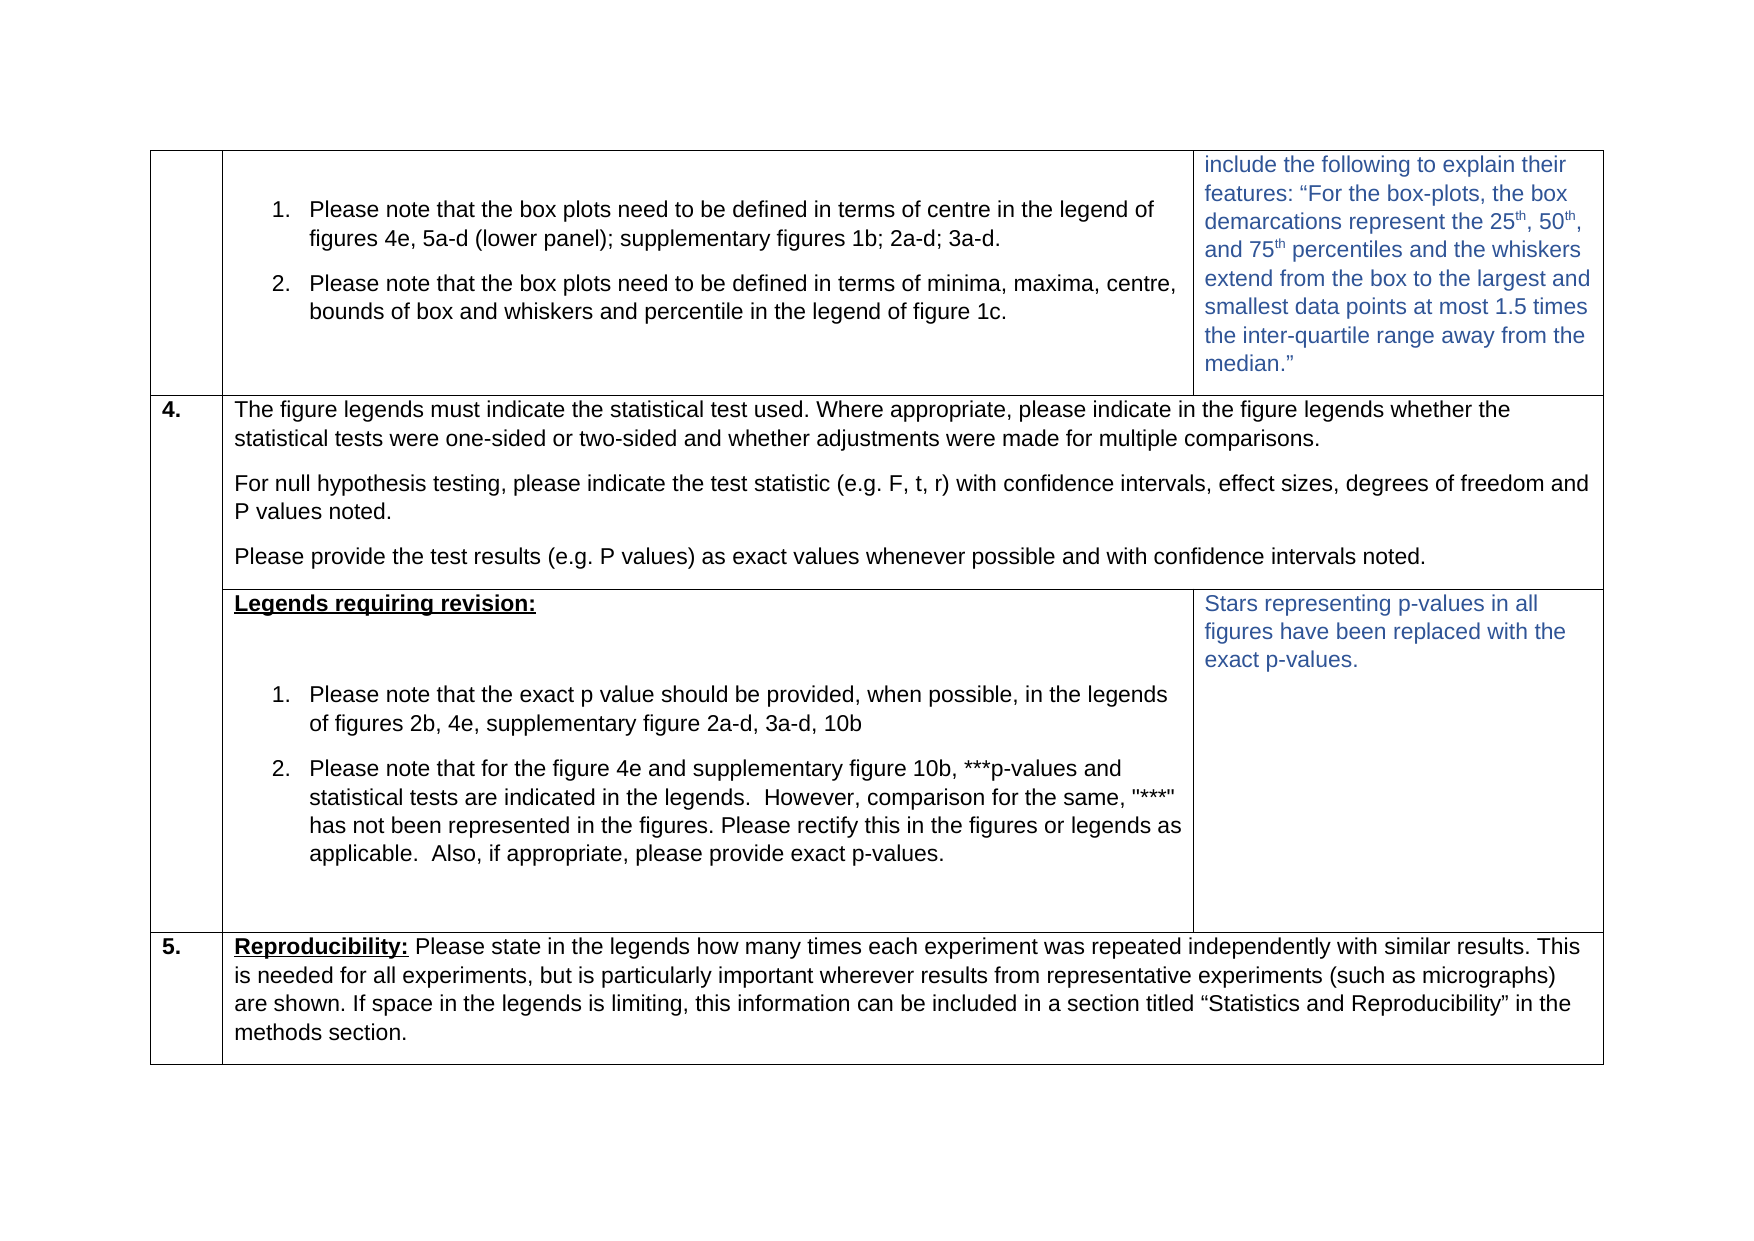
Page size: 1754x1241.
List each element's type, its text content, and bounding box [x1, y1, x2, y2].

table_cell The figure legends must indicate the statistical test used. Where appropriate, please indicate in the figure legends whether the statistical tests were one-sided or two-sided and whether adjustments were made for multiple comparisons. For null hypothesis testing, please indicate the test statistic (e.g. F, t, r) with confidence intervals, effect sizes, degrees of freedom and P values noted. Please provide the test results (e.g. P values) as exact values whenever possible and with confidence intervals noted. [223, 396, 1603, 588]
table_cell Legends requiring revision: Please note that the exact p value should be provided, when possible, in the legends of figures 2b, 4e, supplementary figure 2a-d, 3a-d, 10b Please note that for the figure 4e and supplementary figure 10b, ***p-values and statistical tests are indicated in the legends. However, comparison for the same, "***" has not been represented in the figures. Please rectify this in the figures or legends as applicable. Also, if appropriate, please provide exact p-values. [223, 590, 1193, 932]
table_cell Stars representing p-values in all figures have been replaced with the exact p-values. [1194, 590, 1603, 932]
table_cell 5. [151, 933, 222, 1064]
table_cell 4. [151, 396, 222, 932]
